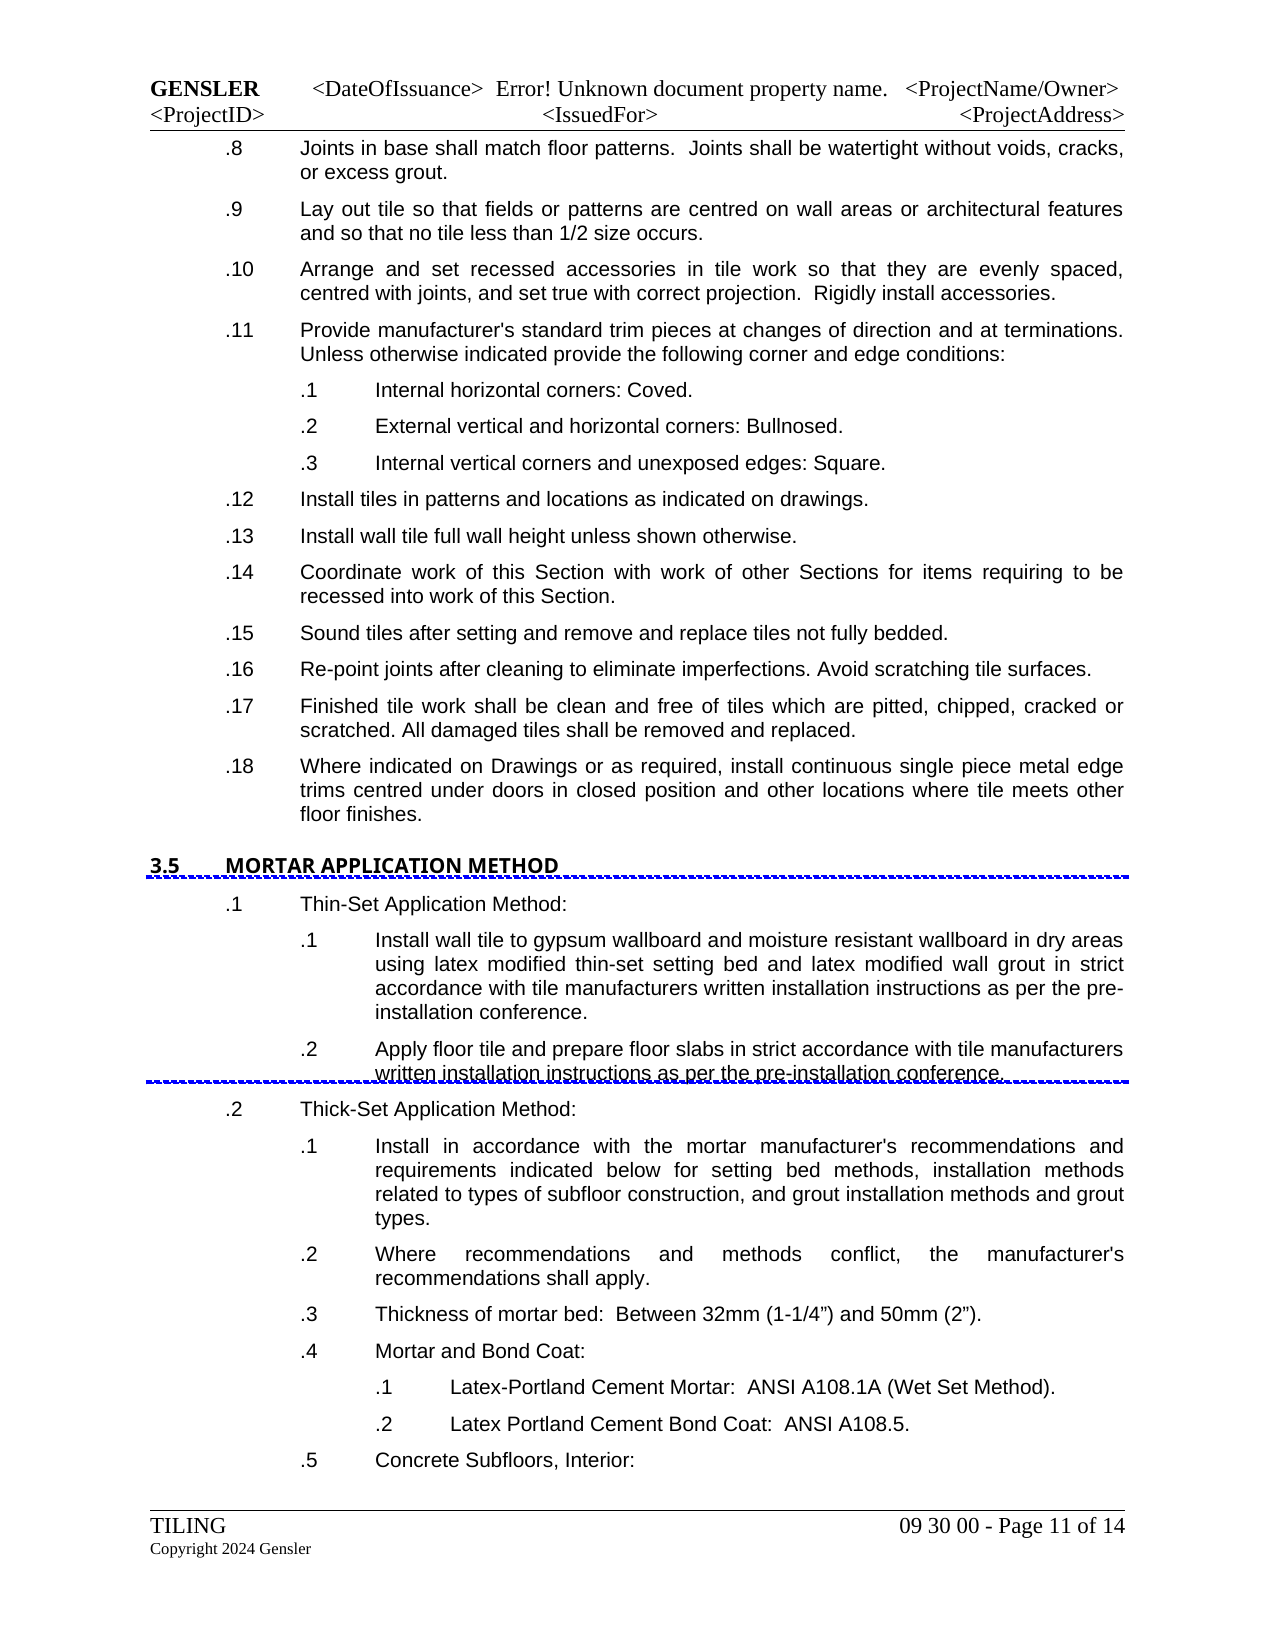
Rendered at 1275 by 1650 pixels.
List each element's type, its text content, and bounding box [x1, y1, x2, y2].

list Where indicated on Drawings or as required, install continuous single piece metal edge trims centred under doors in closed position and other locations where tile meets other floor finishes. [225, 754, 1125, 826]
list Latex Portland Cement Bond Coat: ANSI A108.5. [375, 1412, 1125, 1436]
list Thick-Set Application Method: [225, 1097, 1125, 1121]
list Joints in base shall match floor patterns. Joints shall be watertight without voids, cracks, or excess grout. [225, 136, 1125, 184]
list Internal vertical corners and unexposed edges: Square. [300, 451, 1125, 475]
list MORTAR APPLICATION METHOD [150, 851, 1125, 879]
list Internal horizontal corners: Coved. [300, 378, 1125, 402]
list Concrete Subfloors, Interior: [300, 1448, 1125, 1472]
list Install in accordance with the mortar manufacturer's recommendations and requirements indicated below for setting bed methods, installation methods related to types of subfloor construction, and grout installation methods and grout types. [300, 1133, 1125, 1229]
list Provide manufacturer's standard trim pieces at changes of direction and at terminations. Unless otherwise indicated provide the following corner and edge conditions: [225, 317, 1125, 365]
list Install wall tile full wall height unless shown otherwise. [225, 524, 1125, 548]
list Install tiles in patterns and locations as indicated on drawings. [225, 487, 1125, 511]
list Re-point joints after cleaning to eliminate imperfections. Avoid scratching tile surfaces. [225, 657, 1125, 681]
list Coordinate work of this Section with work of other Sections for items requiring to be recessed into work of this Section. [225, 560, 1125, 608]
list Thin-Set Application Method: [225, 892, 1125, 916]
list Thickness of mortar bed: Between 32mm (1-1/4”) and 50mm (2”). [300, 1302, 1125, 1326]
list Arrange and set recessed accessories in tile work so that they are evenly spaced, centred with joints, and set true with correct projection. Rigidly install accessories. [225, 257, 1125, 305]
list Apply floor tile and prepare floor slabs in strict accordance with tile manufacturers written installation instructions as per the pre-installation conference. [300, 1037, 1125, 1084]
list External vertical and horizontal corners: Bullnosed. [300, 414, 1125, 438]
list Mortar and Bond Coat: [300, 1339, 1125, 1363]
list Install wall tile to gypsum wallboard and moisture resistant wallboard in dry areas using latex modified thin-set setting bed and latex modified wall grout in strict accordance with tile manufacturers written installation instructions as per the pre-installation conference. [300, 928, 1125, 1024]
list Lay out tile so that fields or patterns are centred on wall areas or architectural features and so that no tile less than 1/2 size occurs. [225, 197, 1125, 244]
list Where recommendations and methods conflict, the manufacturer's recommendations shall apply. [300, 1242, 1125, 1290]
list Sound tiles after setting and remove and replace tiles not fully bedded. [225, 621, 1125, 644]
list Latex-Portland Cement Mortar: ANSI A108.1A (Wet Set Method). [375, 1375, 1125, 1399]
list Finished tile work shall be clean and free of tiles which are pitted, chipped, cracked or scratched. All damaged tiles shall be removed and replaced. [225, 693, 1125, 741]
